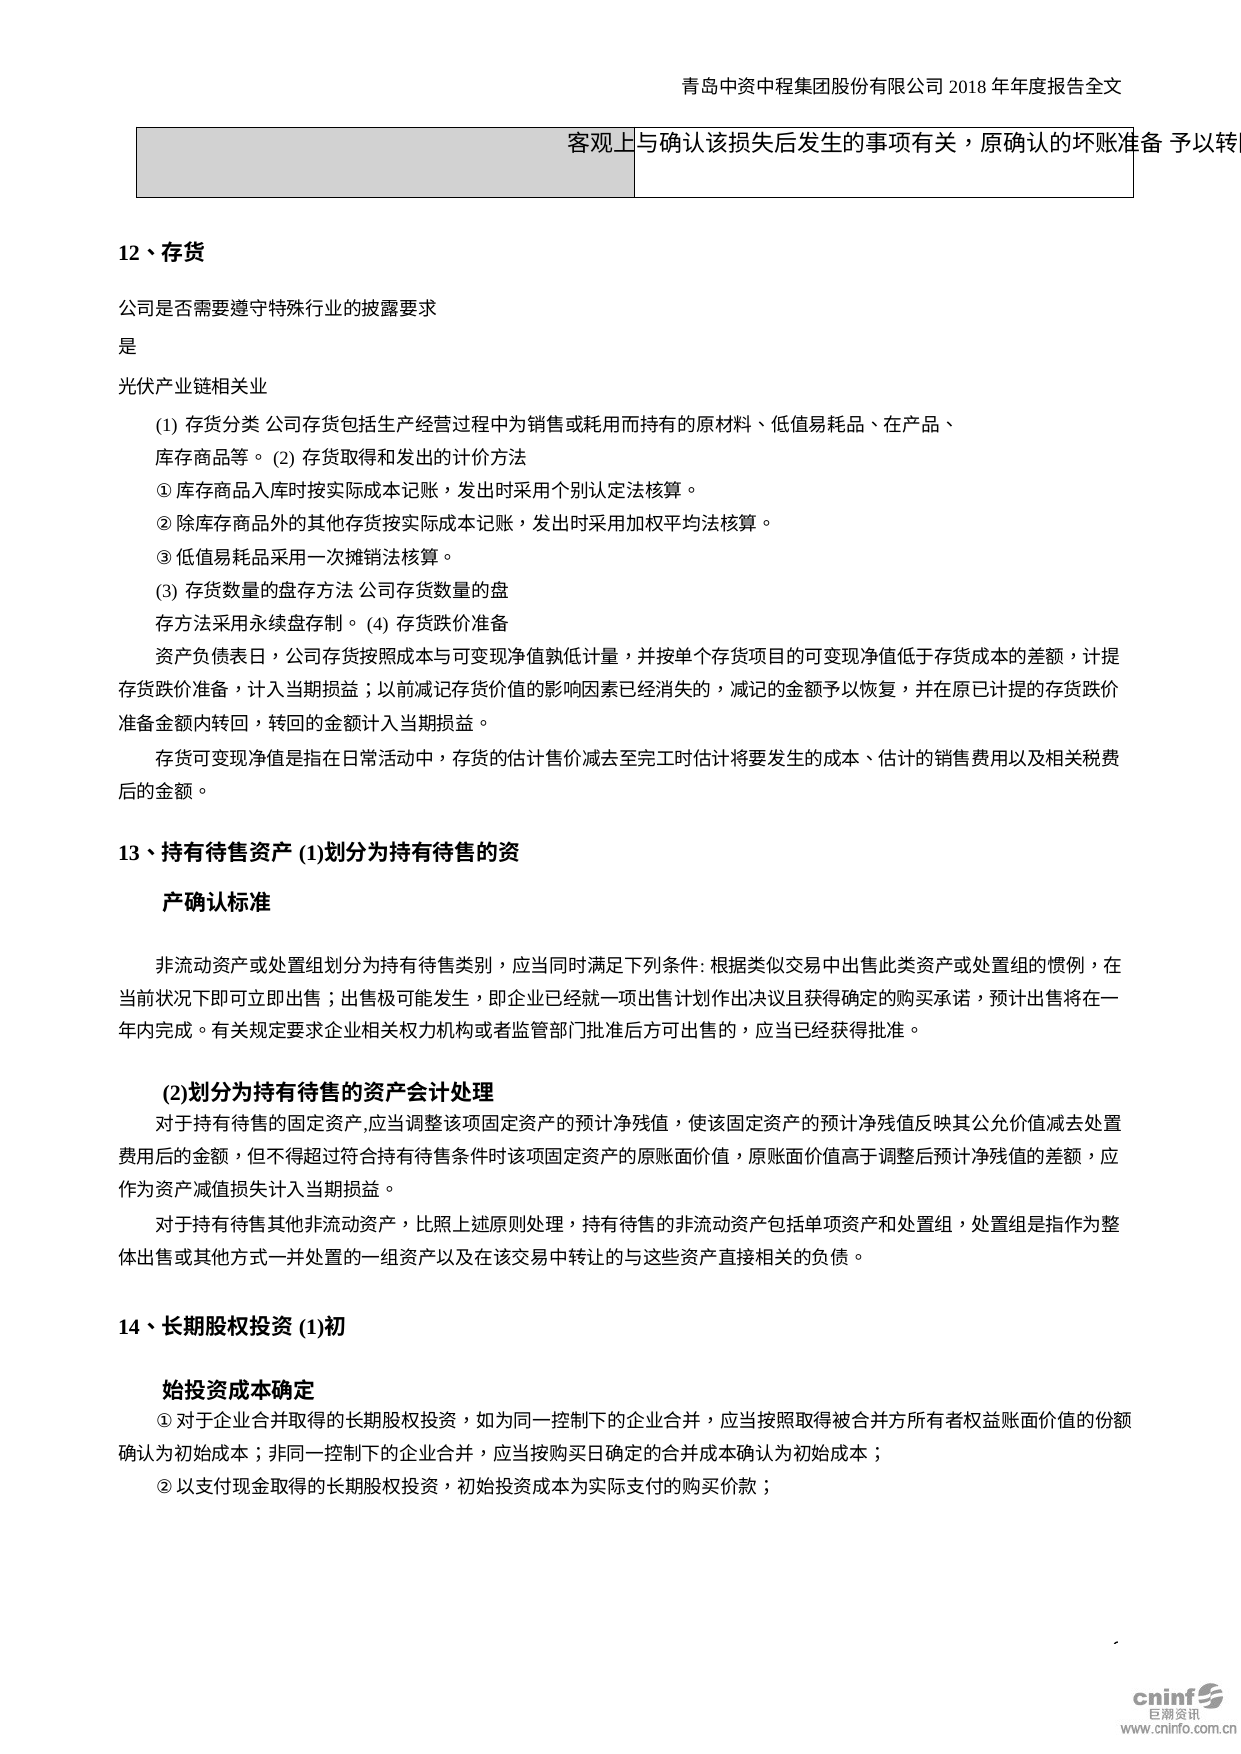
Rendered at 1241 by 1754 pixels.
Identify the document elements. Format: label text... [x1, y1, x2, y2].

subtitle 14、长期股权投资 (1)初始投资成本确定 [118, 1283, 365, 1411]
text (1) 存货分类 公司存货包括生产经营过程中为销售或耗用而持有的原材料、低值易耗品、在产品、库存商品等。 (2) 存货取得和发出的计价方法 [156, 412, 964, 470]
text 对于持有待售的固定资产,应当调整该项固定资产的预计净残值，使该固定资产的预计净残值反映其公允价值减去处置 费用后的金额，但不得超过符合持有待售条件时该项固定资产的原账面价值，原账面价值高于调整后预计净残值的差额，应 作为资产减值损失计入当期损益。 [118, 1111, 1122, 1201]
text ②除库存商品外的其他存货按实际成本记账，发出时采用加权平均法核算。 [156, 511, 1240, 536]
text ②以支付现金取得的长期股权投资，初始投资成本为实际支付的购买价款； [156, 1473, 1240, 1499]
text 非流动资产或处置组划分为持有待售类别，应当同时满足下列条件: 根据类似交易中出售此类资产或处置组的惯例，在 当前状况下即可立即出售；出售极可能发生，即企业已经就一项出售计划作出决议且获得确定的购买承诺，预计出售将在一 年内完成。有关规定要求企业相关权力机构或者监管部门批准后方可出售的，应当已经获得批准。 [118, 952, 1123, 1043]
subtitle 12、存货 [118, 233, 1240, 268]
text 光伏产业链相关业 [118, 374, 1240, 399]
text ①库存商品入库时按实际成本记账，发出时采用个别认定法核算。 [156, 477, 1240, 503]
text 公司是否需要遵守特殊行业的披露要求 是 [118, 295, 439, 359]
text ③低值易耗品采用一次摊销法核算。 [156, 544, 1240, 570]
subtitle (2)划分为持有待售的资产会计处理 [162, 1077, 1240, 1107]
text 存货可变现净值是指在日常活动中，存货的估计售价减去至完工时估计将要发生的成本、估计的销售费用以及相关税费 后的金额。 [118, 745, 1122, 804]
picture [1115, 1680, 1240, 1737]
text ①对于企业合并取得的长期股权投资，如为同一控制下的企业合并，应当按照取得被合并方所有者权益账面价值的份额 [156, 1411, 1240, 1432]
text 确认为初始成本；非同一控制下的企业合并，应当按购买日确定的合并成本确认为初始成本； [118, 1440, 1240, 1465]
text 资产负债表日，公司存货按照成本与可变现净值孰低计量，并按单个存货项目的可变现净值低于存货成本的差额，计提 存货跌价准备，计入当期损益；以前减记存货价值的影响因素已经消失的，减记的金额予以恢复，并在原已计提的存货跌价 准备金额内转回，转回的金额计入当期损益。 [118, 643, 1122, 736]
subtitle 13、持有待售资产 (1)划分为持有待售的资产确认标准 [118, 837, 532, 916]
text 对于持有待售其他非流动资产，比照上述原则处理，持有待售的非流动资产包括单项资产和处置组，处置组是指作为整 体出售或其他方式一并处置的一组资产以及在该交易中转让的与这些资产直接相关的负债。 [118, 1211, 1122, 1270]
text (3) 存货数量的盘存方法 公司存货数量的盘存方法采用永续盘存制。 (4) 存货跌价准备 [156, 578, 514, 636]
